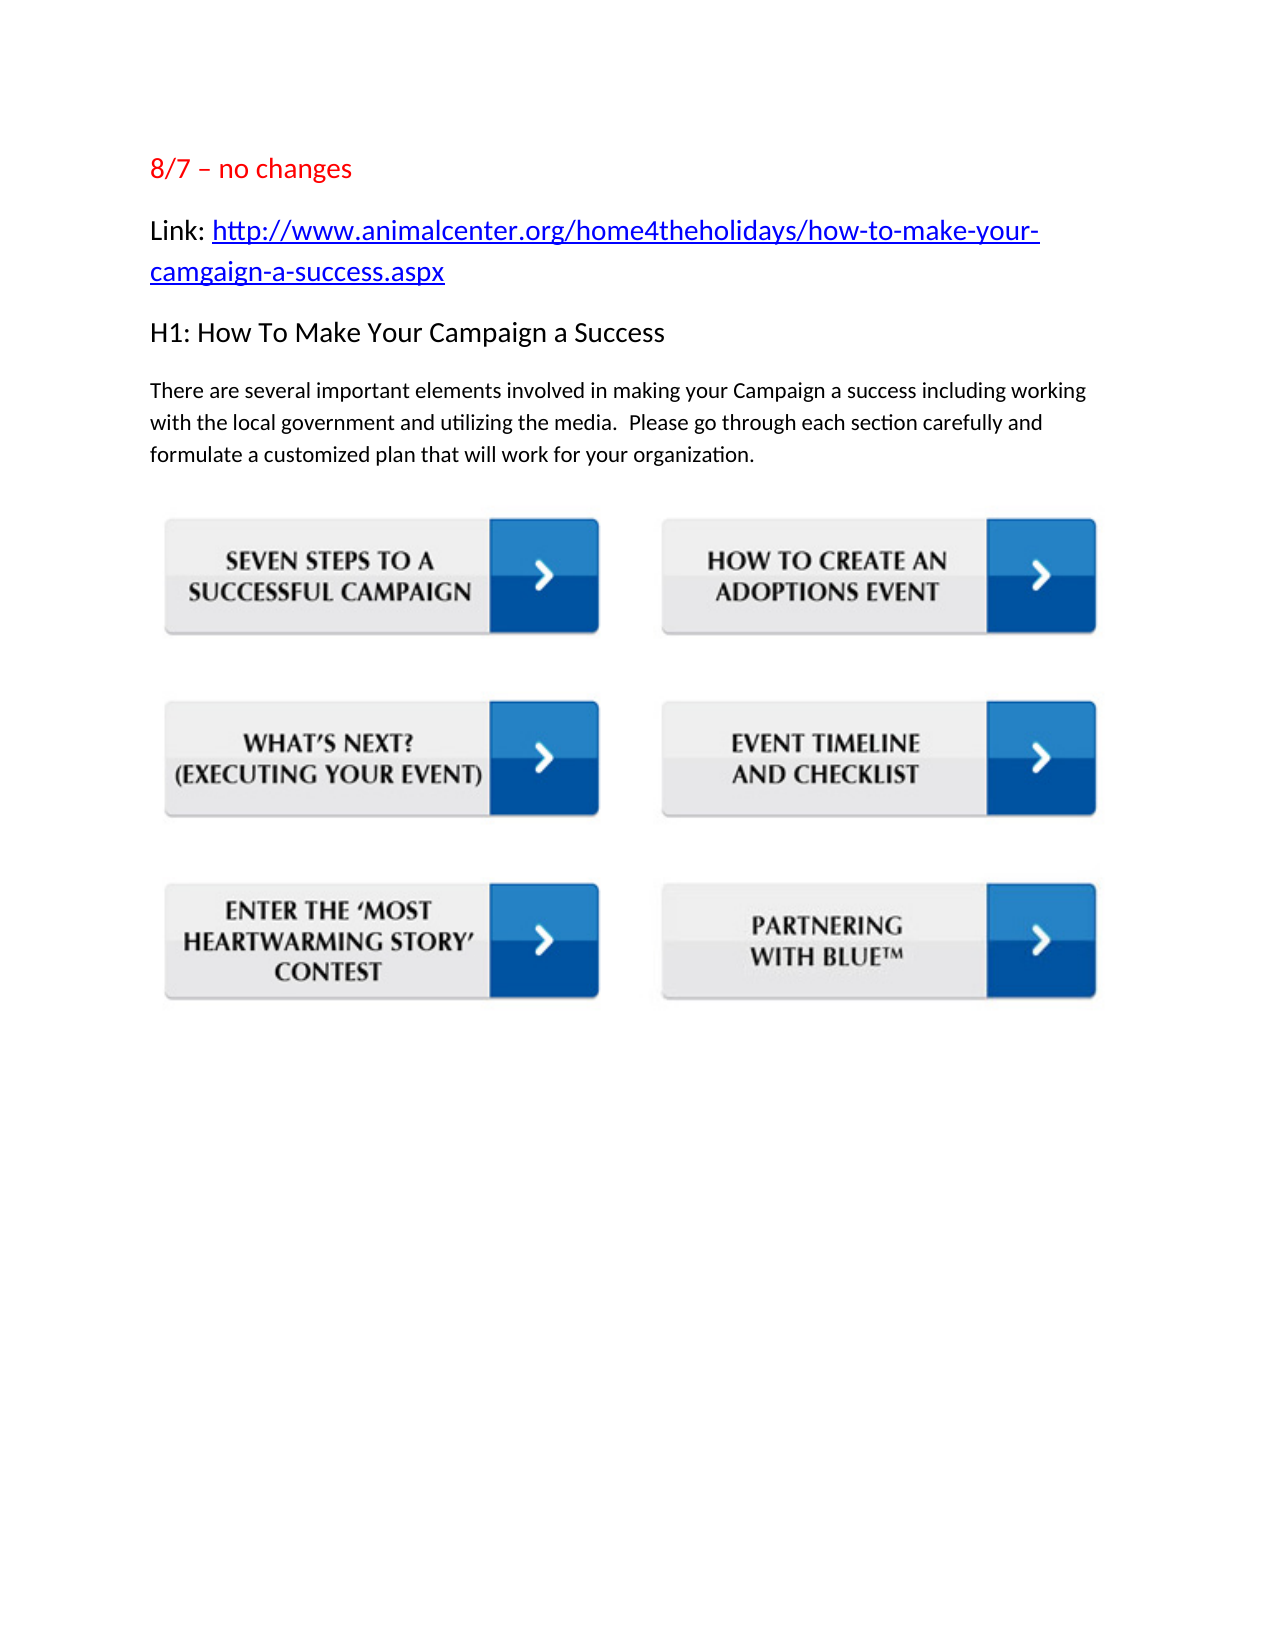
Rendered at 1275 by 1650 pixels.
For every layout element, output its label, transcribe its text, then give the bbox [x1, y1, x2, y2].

picture [150, 493, 1125, 1027]
text 8/7 – no changes [150, 150, 1125, 186]
text There are several important elements involved in making your Campaign a success including working with the local government and utilizing the media. Please go through each section carefully and formulate a customized plan that will work for your organization. [150, 376, 1125, 469]
text Link: http://www.animalcenter.org/home4theholidays/how-to-make-your-camgaign-a-success.aspx [150, 212, 1125, 288]
text H1: How To Make Your Campaign a Success [150, 314, 1125, 350]
